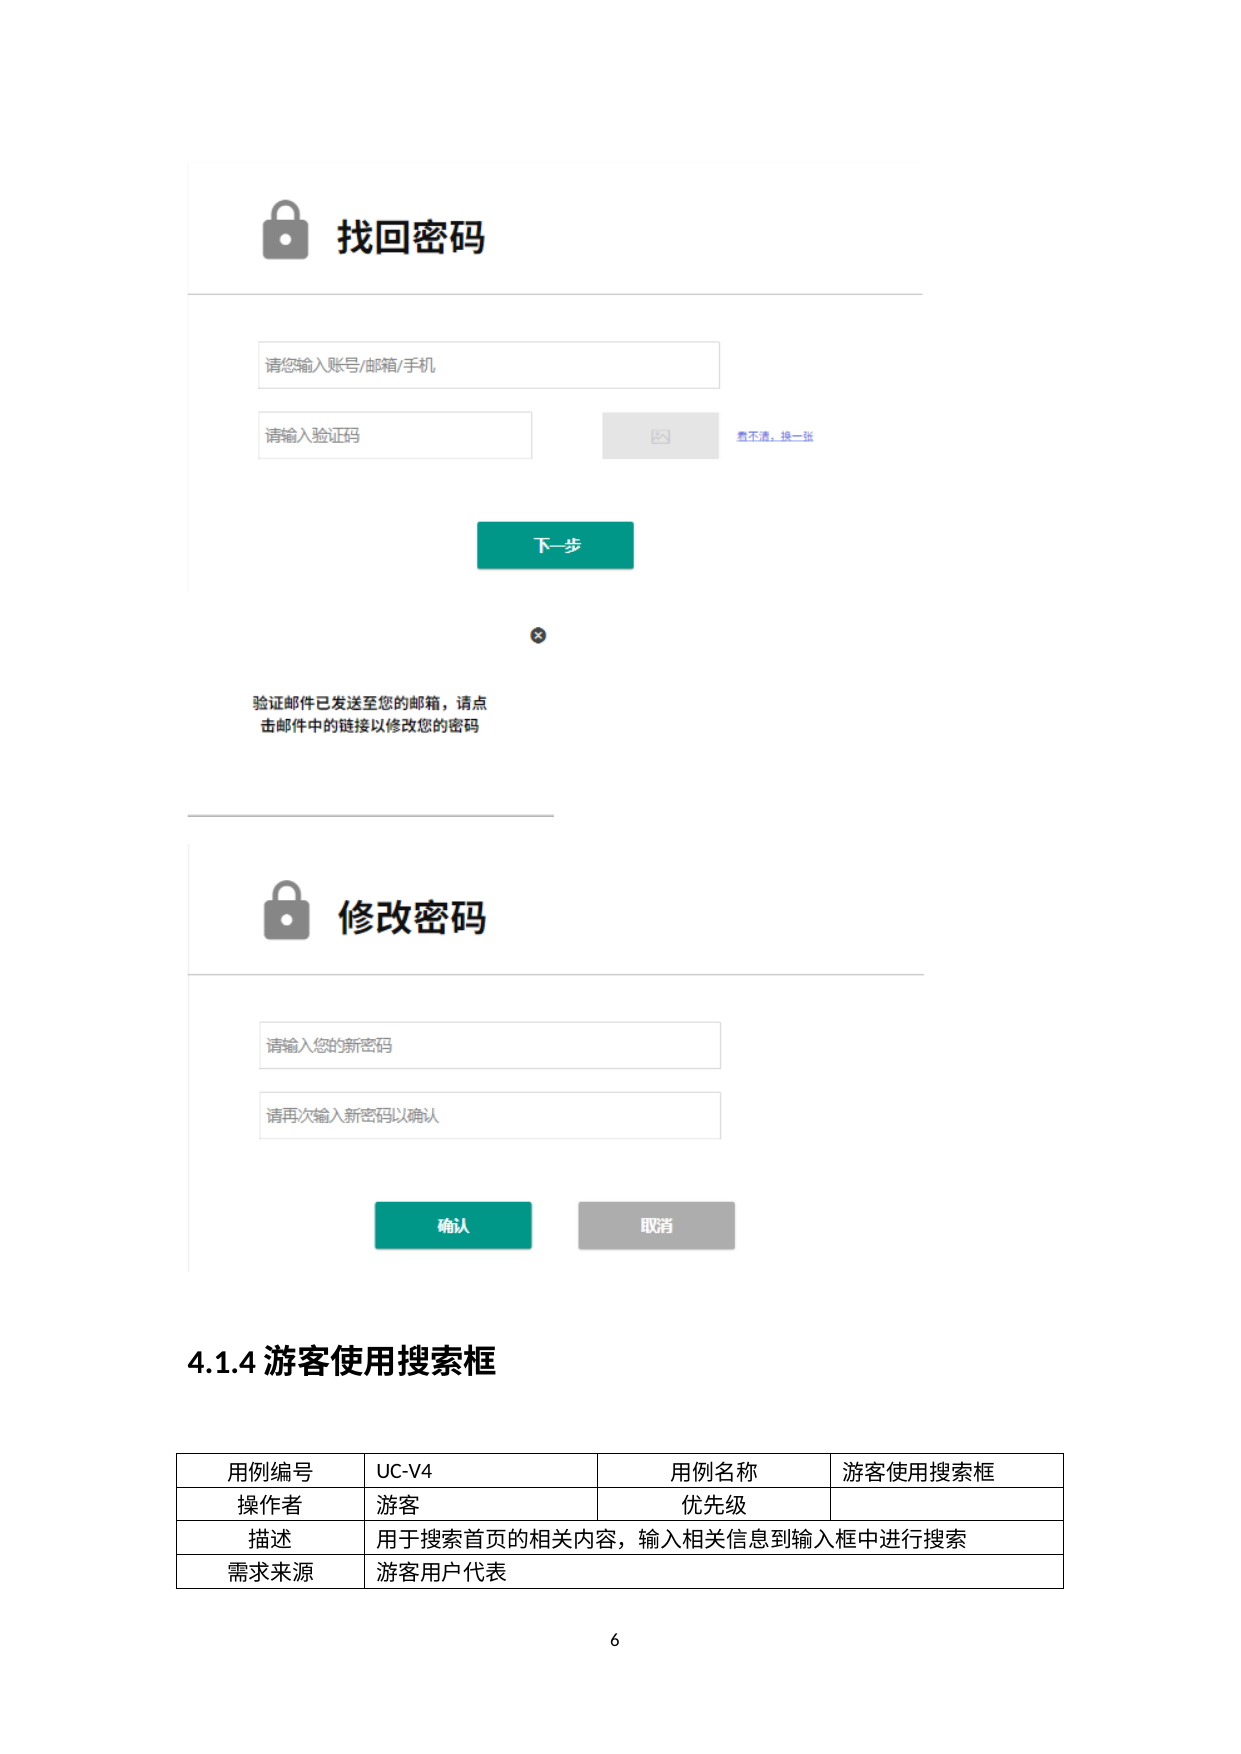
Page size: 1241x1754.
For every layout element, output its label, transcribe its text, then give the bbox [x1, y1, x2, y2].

table_header 用例编号 [177, 1454, 364, 1487]
picture [187, 617, 554, 817]
table_cell 游客 [365, 1488, 597, 1520]
table_cell 游客用户代表 [365, 1555, 1063, 1587]
table_cell 用于搜索首页的相关内容，输入相关信息到输入框中进行搜索 [365, 1521, 1063, 1554]
table_cell 优先级 [598, 1488, 830, 1520]
table_header 游客使用搜索框 [831, 1454, 1063, 1487]
table_cell 需求来源 [177, 1555, 364, 1587]
subtitle 4.1.4 游客使用搜索框 [187, 1327, 1053, 1392]
table_cell 操作者 [177, 1488, 364, 1520]
table_header 用例名称 [598, 1454, 830, 1487]
picture [187, 162, 923, 592]
table_header UC-V4 [365, 1454, 597, 1487]
picture [187, 844, 924, 1272]
table_cell 描述 [177, 1521, 364, 1554]
table_cell [831, 1488, 1063, 1520]
